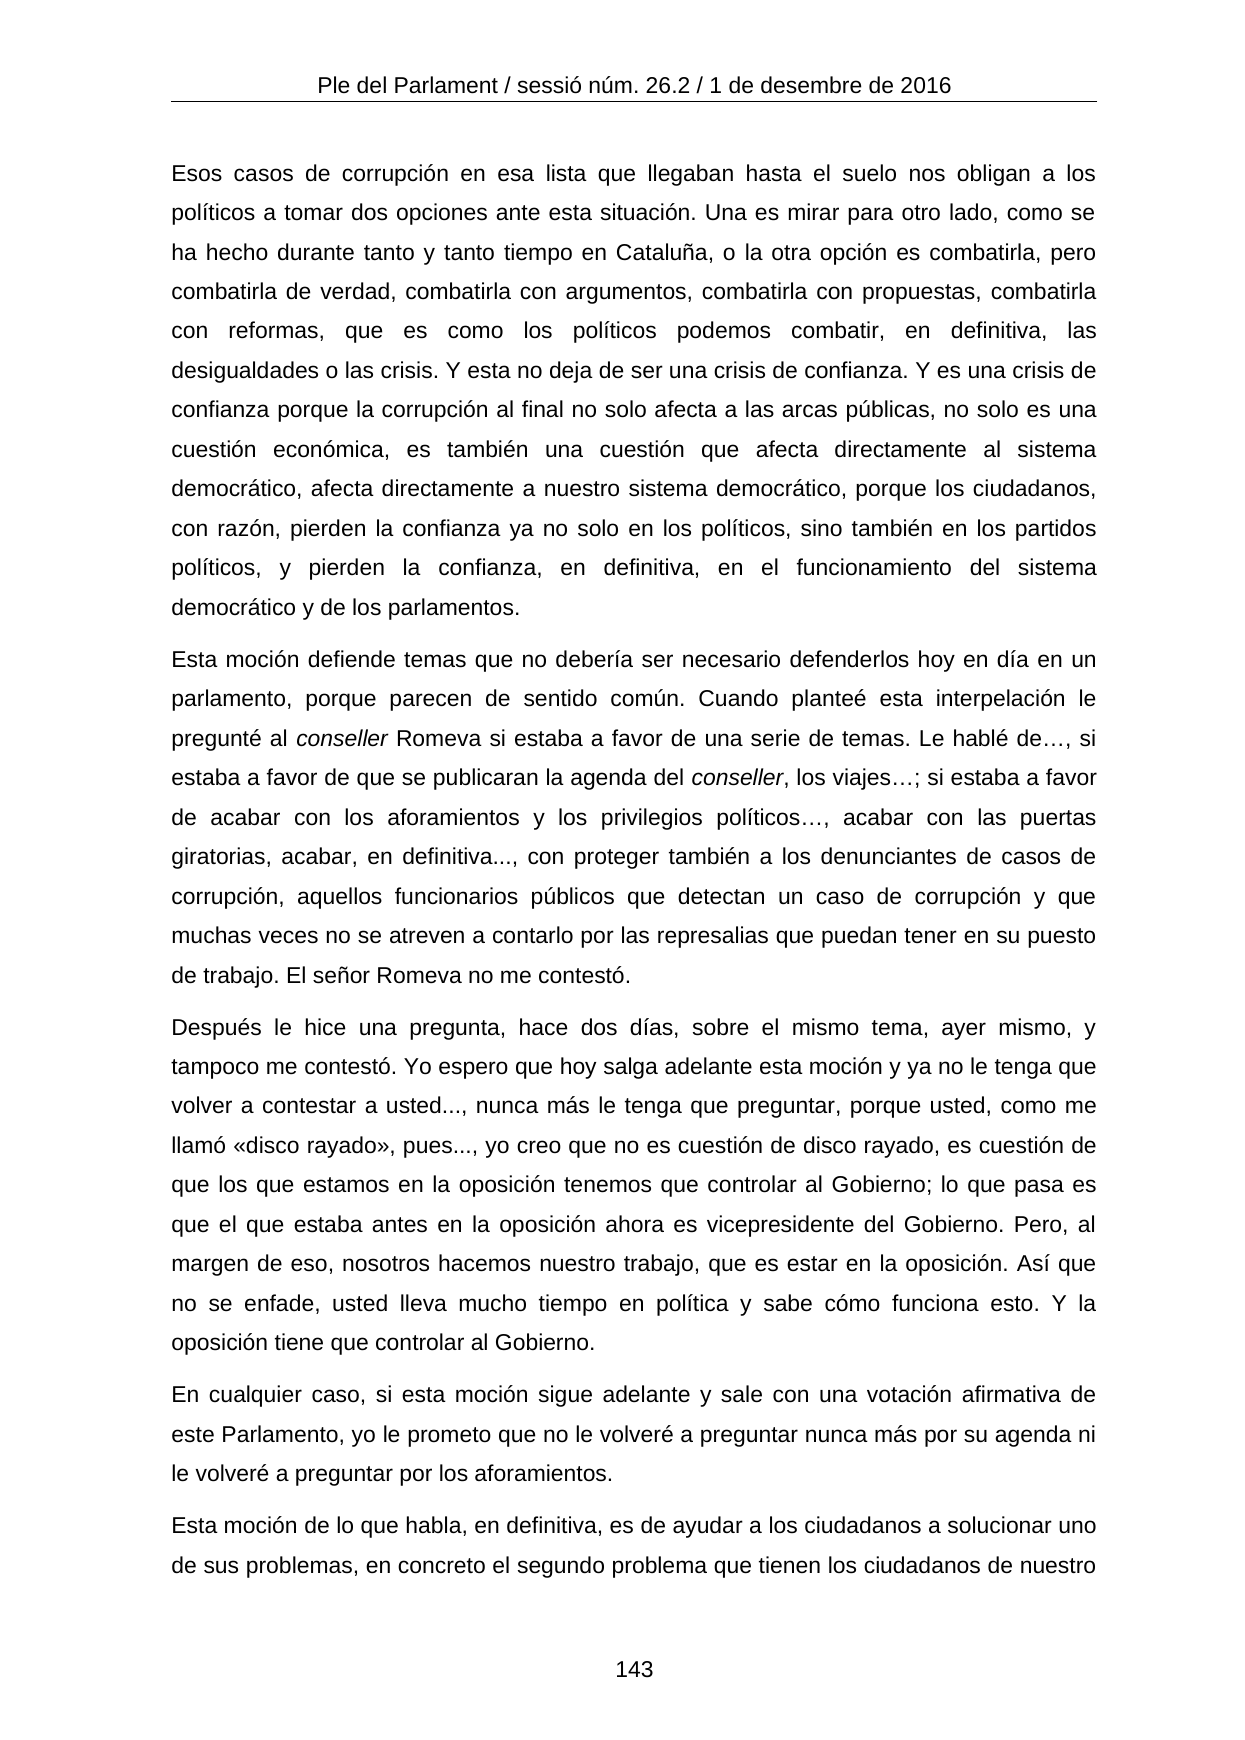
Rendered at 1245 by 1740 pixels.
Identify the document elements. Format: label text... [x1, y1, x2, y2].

text Después le hice una pregunta, hace dos días, sobre el mismo tema, ayer mismo, y tampoco me contestó. Yo espero que hoy salga adelante esta moción y ya no le tenga que volver a contestar a usted..., nunca más le tenga que preguntar, porque usted, como me llamó «disco rayado», pues..., yo creo que no es cuestión de disco rayado, es cuestión de que los que estamos en la oposición tenemos que controlar al Gobierno; lo que pasa es que el que estaba antes en la oposición ahora es vicepresidente del Gobierno. Pero, al margen de eso, nosotros hacemos nuestro trabajo, que es estar en la oposición. Así que no se enfade, usted lleva mucho tiempo en política y sabe cómo funciona esto. Y la oposición tiene que controlar al Gobierno. [171, 1013, 1097, 1356]
text En cualquier caso, si esta moción sigue adelante y sale con una votación afirmativa de este Parlamento, yo le prometo que no le volveré a preguntar nunca más por su agenda ni le volveré a preguntar por los aforamientos. [171, 1381, 1097, 1487]
text Esta moción defiende temas que no debería ser necesario defenderlos hoy en día en un parlamento, porque parecen de sentido común. Cuando planteé esta interpelación le pregunté al conseller Romeva si estaba a favor de una serie de temas. Le hablé de…, si estaba a favor de que se publicaran la agenda del conseller, los viajes…; si estaba a favor de acabar con los aforamientos y los privilegios políticos…, acabar con las puertas giratorias, acabar, en definitiva..., con proteger también a los denunciantes de casos de corrupción, aquellos funcionarios públicos que detectan un caso de corrupción y que muchas veces no se atreven a contarlo por las represalias que puedan tener en su puesto de trabajo. El señor Romeva no me contestó. [171, 646, 1097, 988]
text Esos casos de corrupción en esa lista que llegaban hasta el suelo nos obligan a los políticos a tomar dos opciones ante esta situación. Una es mirar para otro lado, como se ha hecho durante tanto y tanto tiempo en Cataluña, o la otra opción es combatirla, pero combatirla de verdad, combatirla con argumentos, combatirla con propuestas, combatirla con reformas, que es como los políticos podemos combatir, en definitiva, las desigualdades o las crisis. Y esta no deja de ser una crisis de confianza. Y es una crisis de confianza porque la corrupción al final no solo afecta a las arcas públicas, no solo es una cuestión económica, es también una cuestión que afecta directamente al sistema democrático, afecta directamente a nuestro sistema democrático, porque los ciudadanos, con razón, pierden la confianza ya no solo en los políticos, sino también en los partidos políticos, y pierden la confianza, en definitiva, en el funcionamiento del sistema democrático y de los parlamentos. [171, 159, 1097, 620]
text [171, 1512, 1097, 1578]
